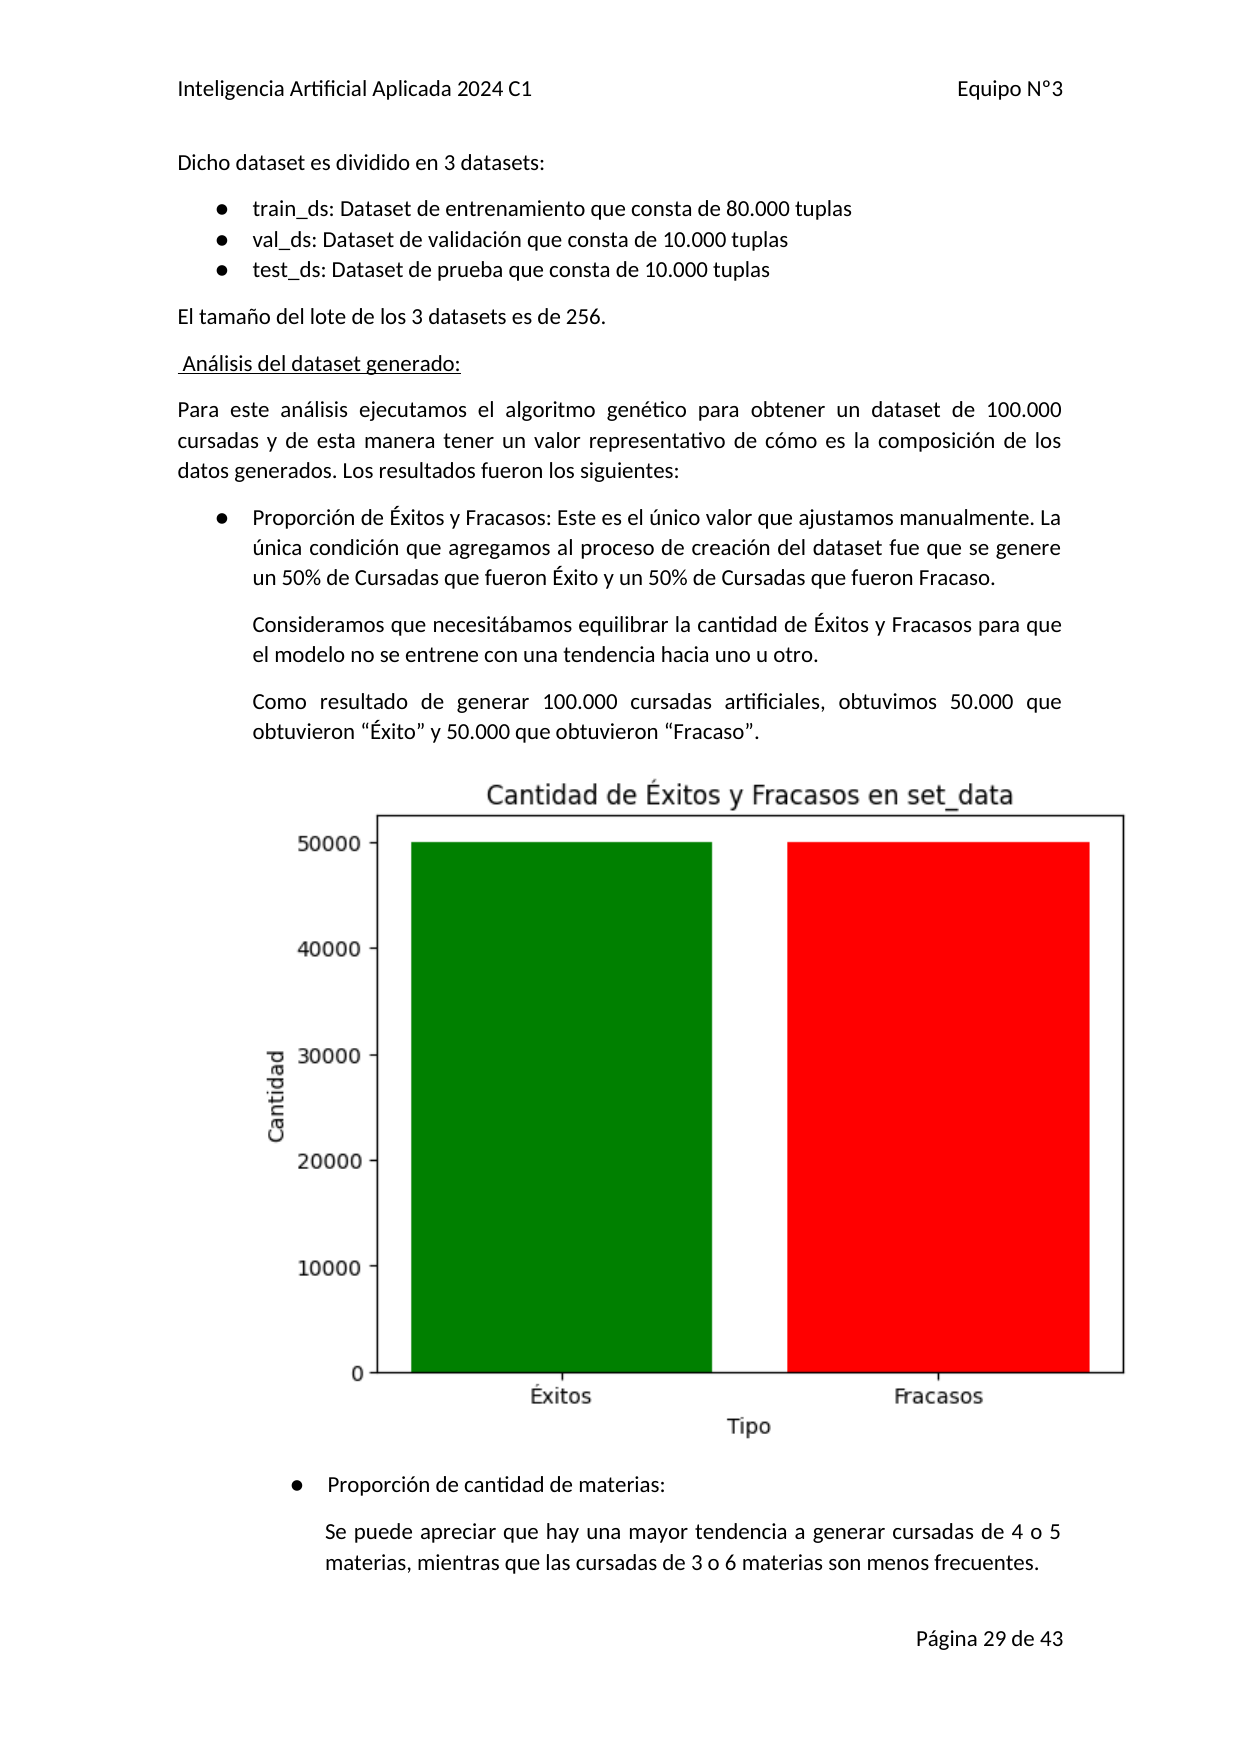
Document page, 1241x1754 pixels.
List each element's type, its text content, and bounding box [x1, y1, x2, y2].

text Para este análisis ejecutamos el algoritmo genético para obtener un dataset de 100.000 cursadas y de esta manera tener un valor representativo de cómo es la composición de los datos generados. Los resultados fueron los siguientes: [177, 396, 1063, 484]
text Consideramos que necesitábamos equilibrar la cantidad de Éxitos y Fracasos para que el modelo no se entrene con una tendencia hacia uno u otro. [252, 610, 1063, 668]
list train_ds: Dataset de entrenamiento que consta de 80.000 tuplas [215, 194, 1063, 222]
list test_ds: Dataset de prueba que consta de 10.000 tuplas [215, 255, 1063, 283]
list val_ds: Dataset de validación que consta de 10.000 tuplas [215, 225, 1063, 253]
picture [252, 764, 1138, 1452]
text Se puede apreciar que hay una mayor tendencia a generar cursadas de 4 o 5 materias, mientras que las cursadas de 3 o 6 materias son menos frecuentes. [325, 1517, 1063, 1576]
text Dicho dataset es dividido en 3 datasets: [177, 148, 1063, 176]
text El tamaño del lote de los 3 datasets es de 256. [177, 302, 1063, 330]
text Como resultado de generar 100.000 cursadas artificiales, obtuvimos 50.000 que obtuvieron “Éxito” y 50.000 que obtuvieron “Fracaso”. [252, 687, 1063, 745]
list Proporción de cantidad de materias: [290, 1471, 1063, 1499]
text Análisis del dataset generado: [177, 349, 1063, 377]
list Proporción de Éxitos y Fracasos: Este es el único valor que ajustamos manualmente. La única condición que agregamos al proceso de creación del dataset fue que se genere un 50% de Cursadas que fueron Éxito y un 50% de Cursadas que fueron Fracaso. [215, 503, 1063, 591]
